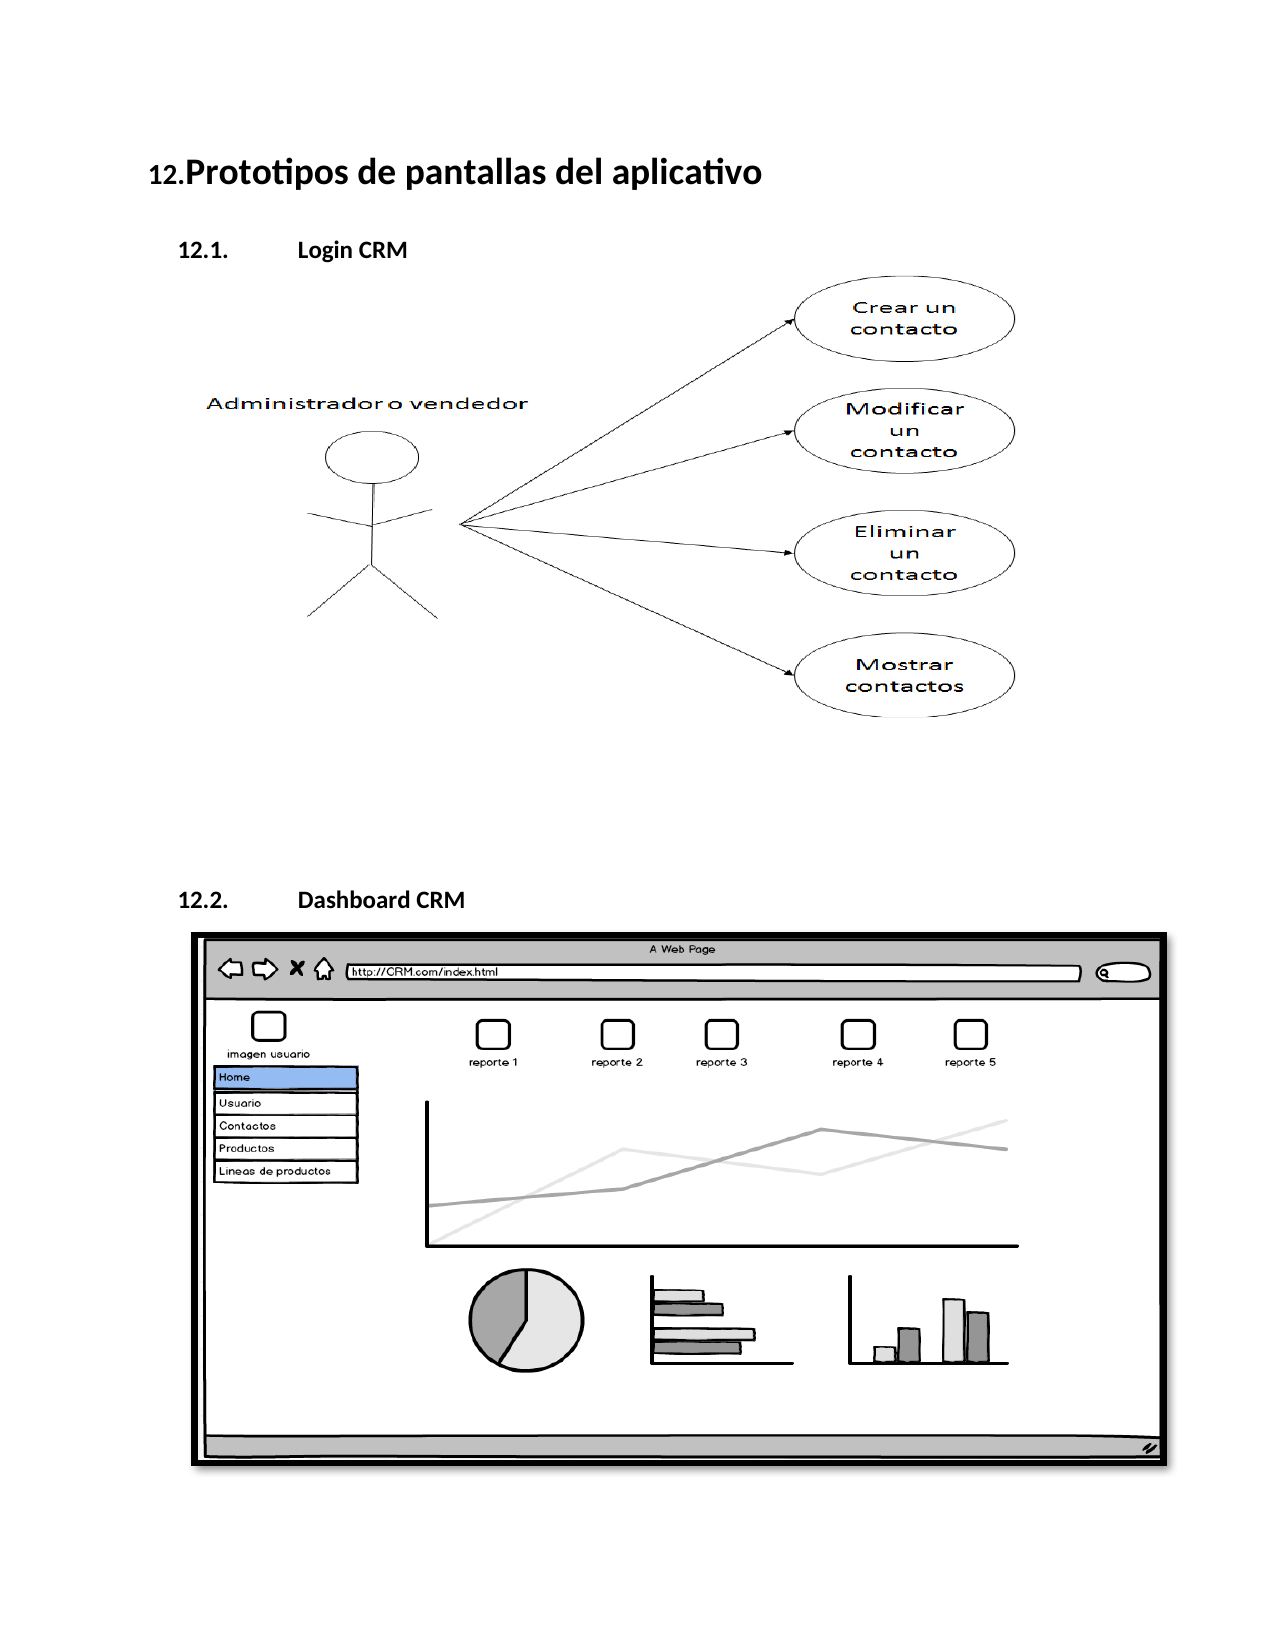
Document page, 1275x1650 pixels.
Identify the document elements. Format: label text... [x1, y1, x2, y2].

subtitle Prototipos de pantallas del aplicativo [148, 148, 1127, 193]
subtitle Login CRM [177, 235, 1127, 265]
picture [188, 275, 1016, 718]
picture [198, 938, 1160, 1460]
subtitle Dashboard CRM [177, 884, 1127, 915]
